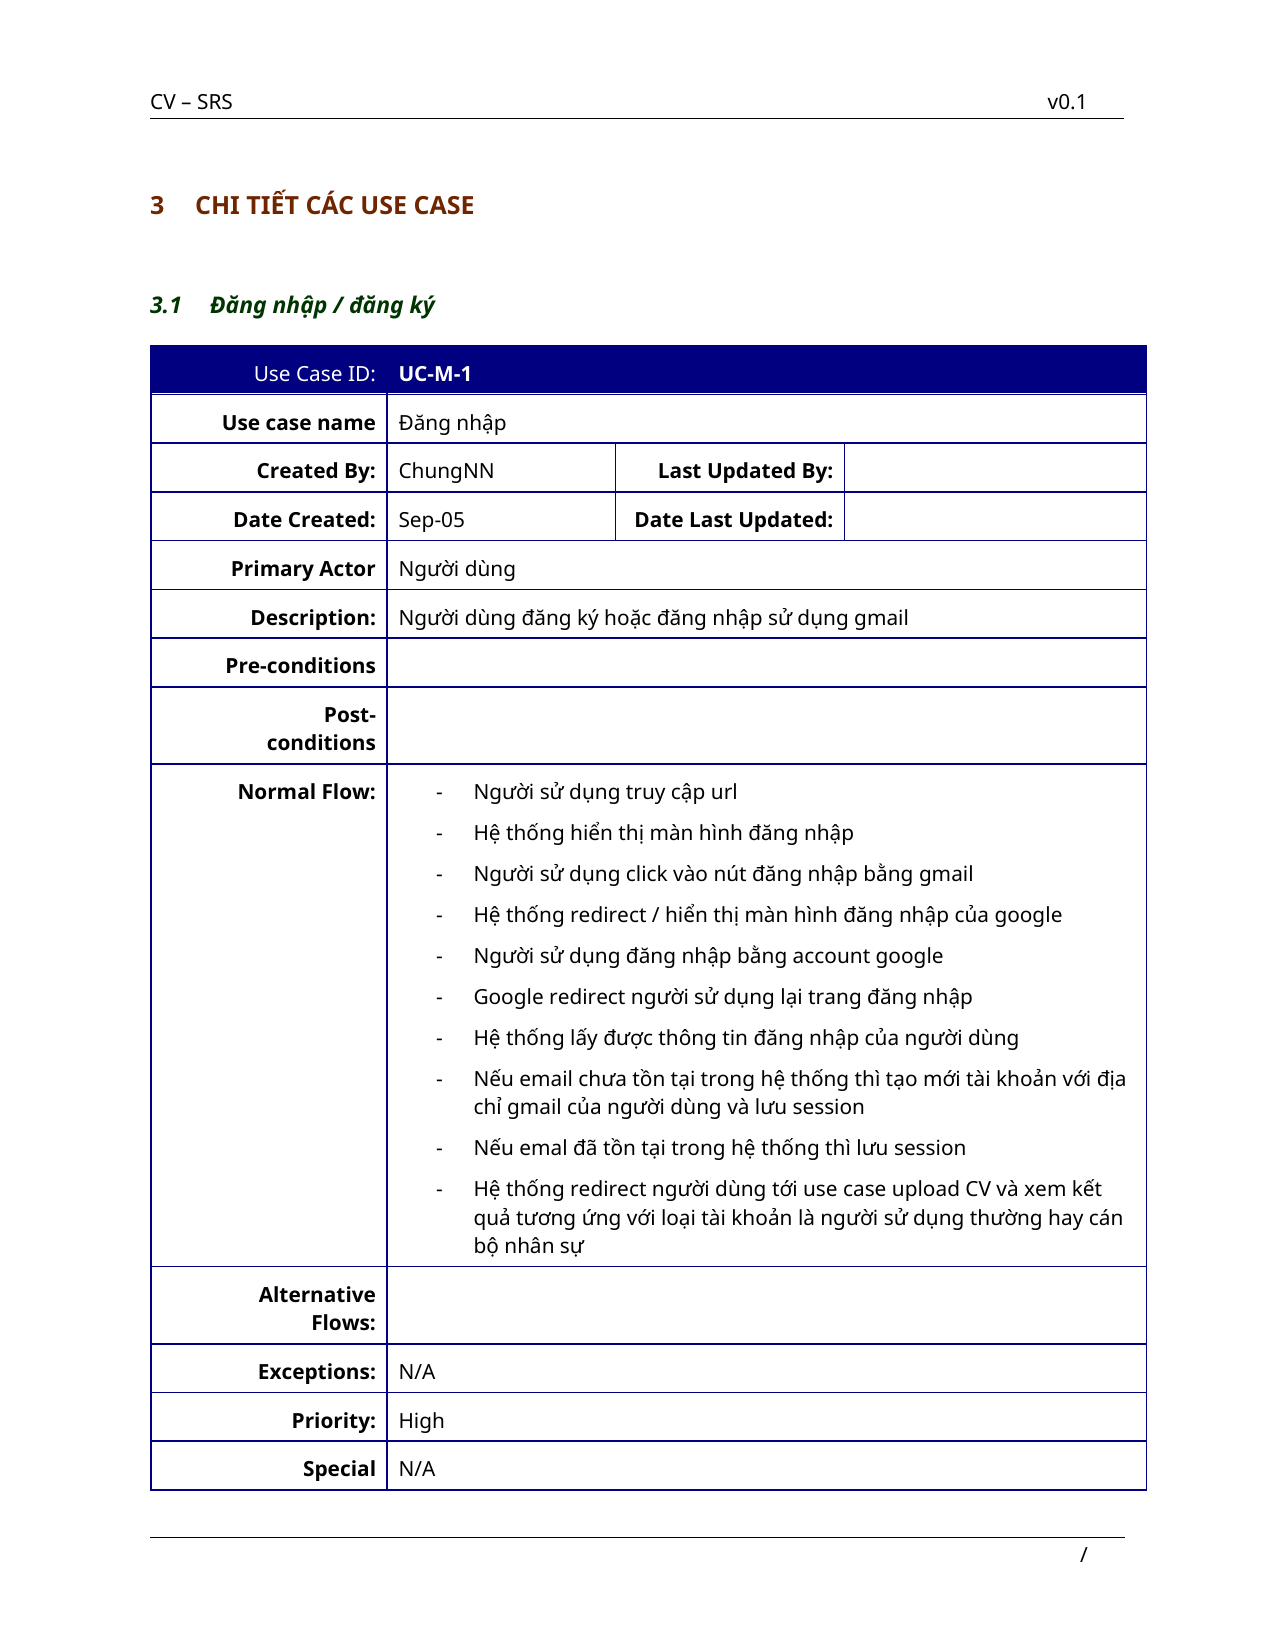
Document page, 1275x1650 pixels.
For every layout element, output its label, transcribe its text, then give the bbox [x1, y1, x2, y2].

subtitle Đăng nhập / đăng ký [150, 288, 1125, 320]
table_cell Đăng nhập [388, 395, 1146, 442]
table_cell N/A [388, 1345, 1146, 1392]
table_header Use Case ID: [152, 346, 386, 393]
table_cell Use case name [152, 395, 386, 442]
table_cell [845, 493, 1146, 540]
table_cell Người dùng [388, 541, 1146, 588]
table_cell Người dùng đăng ký hoặc đăng nhập sử dụng gmail [388, 590, 1146, 637]
table_cell Exceptions: [152, 1345, 386, 1392]
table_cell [152, 1442, 386, 1489]
table_cell Last Updated By: [616, 444, 844, 491]
table_cell ChungNN [388, 444, 615, 491]
table_cell [388, 688, 1146, 763]
table_cell Date Created: [152, 493, 386, 540]
table_cell Primary Actor [152, 541, 386, 588]
table_cell Pre-conditions [152, 639, 386, 686]
table_cell Date Last Updated: [616, 493, 844, 540]
table_cell Post-conditions [152, 688, 386, 763]
table_cell High [388, 1393, 1146, 1440]
table_cell [388, 1267, 1146, 1343]
table_cell Người sử dụng truy cập url Hệ thống hiển thị màn hình đăng nhập Người sử dụng click vào nút đăng nhập bằng gmail Hệ thống redirect / hiển thị màn hình đăng nhập của google Người sử dụng đăng nhập bằng account google Google redirect người sử dụng lại trang đăng nhập Hệ thống lấy được thông tin đăng nhập của người dùng Nếu email chưa tồn tại trong hệ thống thì tạo mới tài khoản với địa chỉ gmail của người dùng và lưu session Nếu emal đã tồn tại trong hệ thống thì lưu session Hệ thống redirect người dùng tới use case upload CV và xem kết quả tương ứng với loại tài khoản là người sử dụng thường hay cán bộ nhân sự [388, 765, 1146, 1266]
subtitle Chi tiết các use case [150, 187, 1125, 222]
table_cell N/A [388, 1442, 1146, 1489]
table_cell Priority: [152, 1393, 386, 1440]
table_cell Sep-05 [388, 493, 615, 540]
table_cell Created By: [152, 444, 386, 491]
table_cell [845, 444, 1146, 491]
table_cell Alternative Flows: [152, 1267, 386, 1343]
table_cell [388, 639, 1146, 686]
table_cell Normal Flow: [152, 765, 386, 1266]
table_cell Description: [152, 590, 386, 637]
table_header UC-M-1 [388, 346, 1146, 393]
